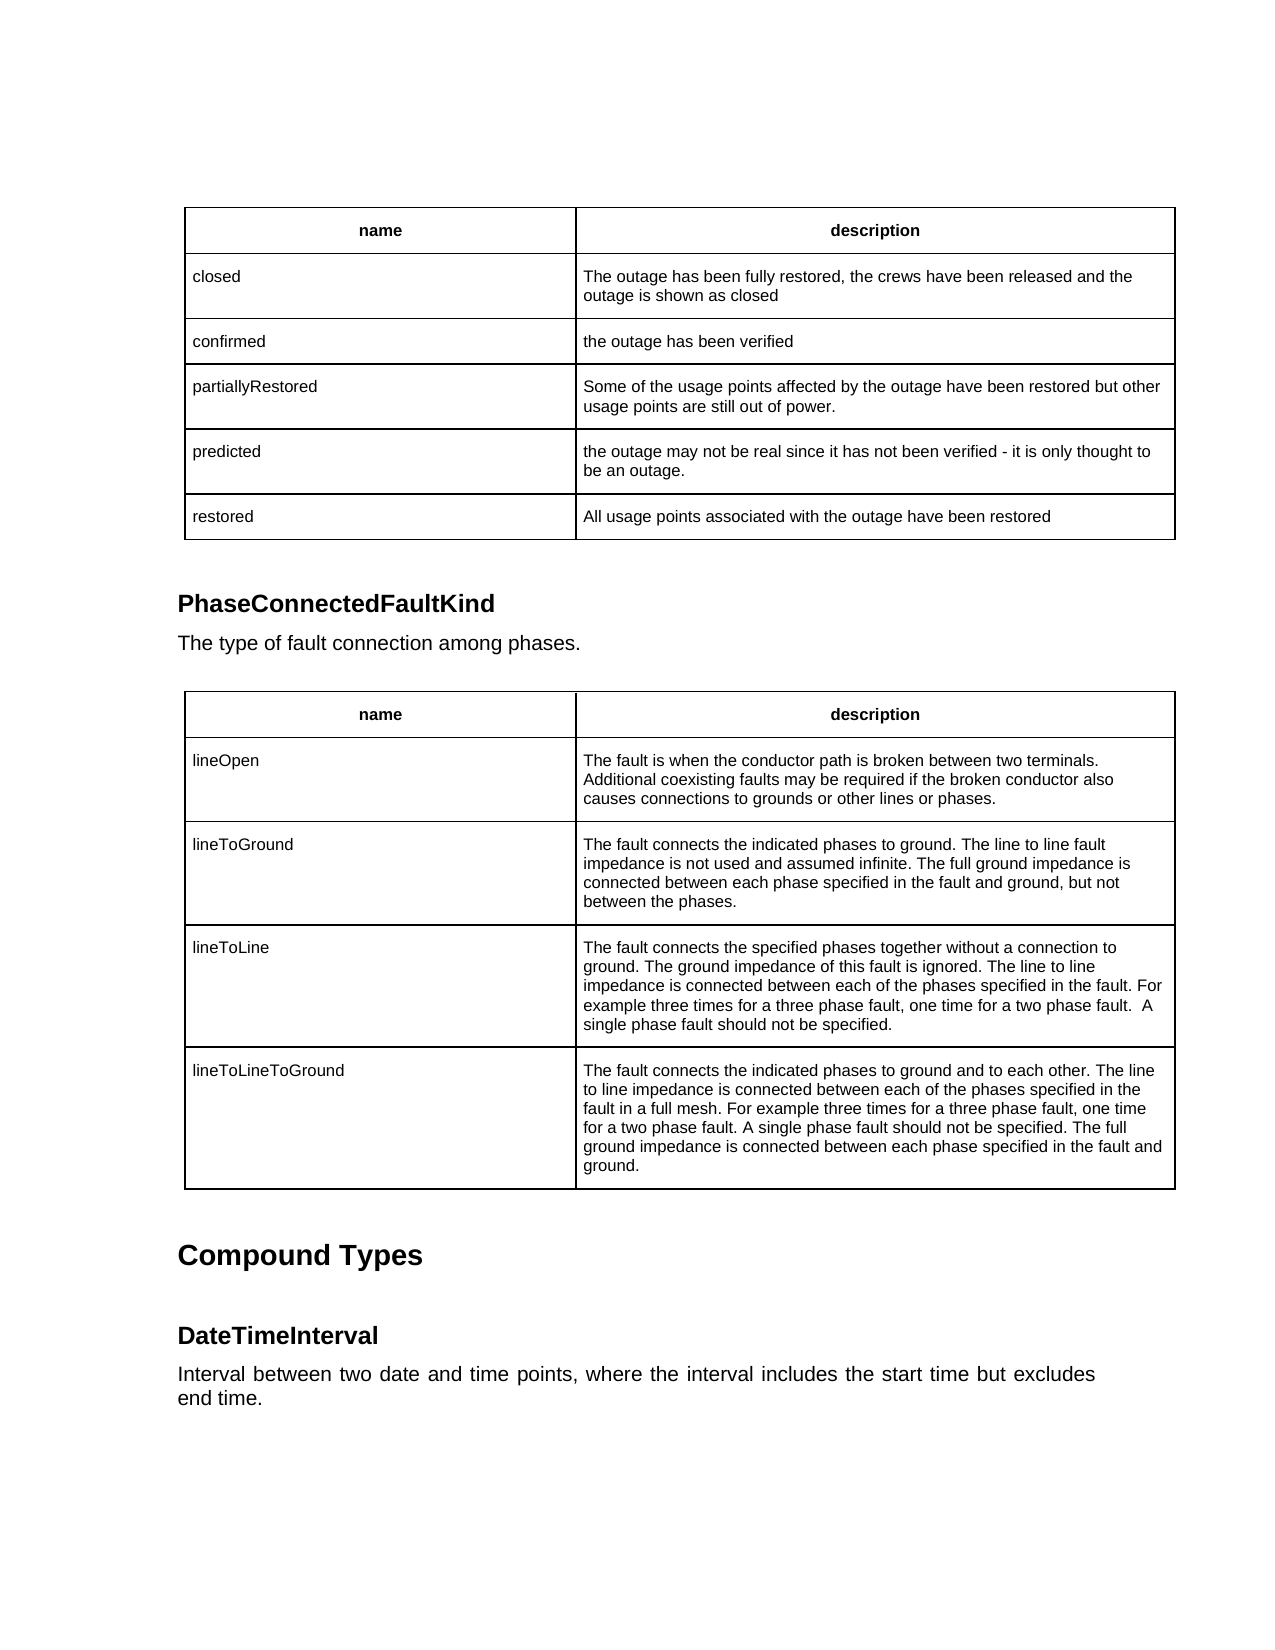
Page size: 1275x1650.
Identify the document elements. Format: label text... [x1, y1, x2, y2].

table_header description [577, 692, 1174, 737]
table_cell The fault is when the conductor path is broken between two terminals. Additional coexisting faults may be required if the broken conductor also causes connections to grounds or other lines or phases. [577, 738, 1174, 821]
table_cell lineOpen [186, 738, 575, 821]
table_cell the outage may not be real since it has not been verified - it is only thought to be an outage. [577, 430, 1174, 493]
table_cell lineToGround [186, 822, 575, 924]
table_cell The fault connects the indicated phases to ground. The line to line fault impedance is not used and assumed infinite. The full ground impedance is connected between each phase specified in the fault and ground, but not between the phases. [577, 822, 1174, 924]
table_header name [186, 208, 575, 252]
table_cell the outage has been verified [577, 319, 1174, 363]
table_cell All usage points associated with the outage have been restored [577, 495, 1174, 539]
text Interval between two date and time points, where the interval includes the start time but excludes end time. [177, 1362, 1098, 1410]
text DateTimeInterval [177, 1321, 1098, 1349]
table_cell confirmed [186, 319, 575, 363]
table_cell predicted [186, 430, 575, 493]
table_header name [186, 692, 576, 737]
table_cell The fault connects the specified phases together without a connection to ground. The ground impedance of this fault is ignored. The line to line impedance is connected between each of the phases specified in the fault. For example three times for a three phase fault, one time for a two phase fault. A single phase fault should not be specified. [577, 926, 1174, 1046]
text The type of fault connection among phases. [177, 630, 1098, 654]
table_header description [577, 208, 1174, 252]
text PhaseConnectedFaultKind [177, 589, 1098, 618]
table_cell closed [186, 254, 575, 317]
table_cell Some of the usage points affected by the outage have been restored but other usage points are still out of power. [577, 365, 1174, 428]
table_cell lineToLine [186, 926, 575, 1046]
text Compound Types [177, 1238, 1098, 1272]
table_cell partiallyRestored [186, 365, 575, 428]
table_cell lineToLineToGround [186, 1048, 575, 1188]
table_cell The fault connects the indicated phases to ground and to each other. The line to line impedance is connected between each of the phases specified in the fault in a full mesh. For example three times for a three phase fault, one time for a two phase fault. A single phase fault should not be specified. The full ground impedance is connected between each phase specified in the fault and ground. [577, 1048, 1174, 1188]
table_cell restored [186, 495, 575, 539]
table_cell The outage has been fully restored, the crews have been released and the outage is shown as closed [577, 254, 1174, 317]
